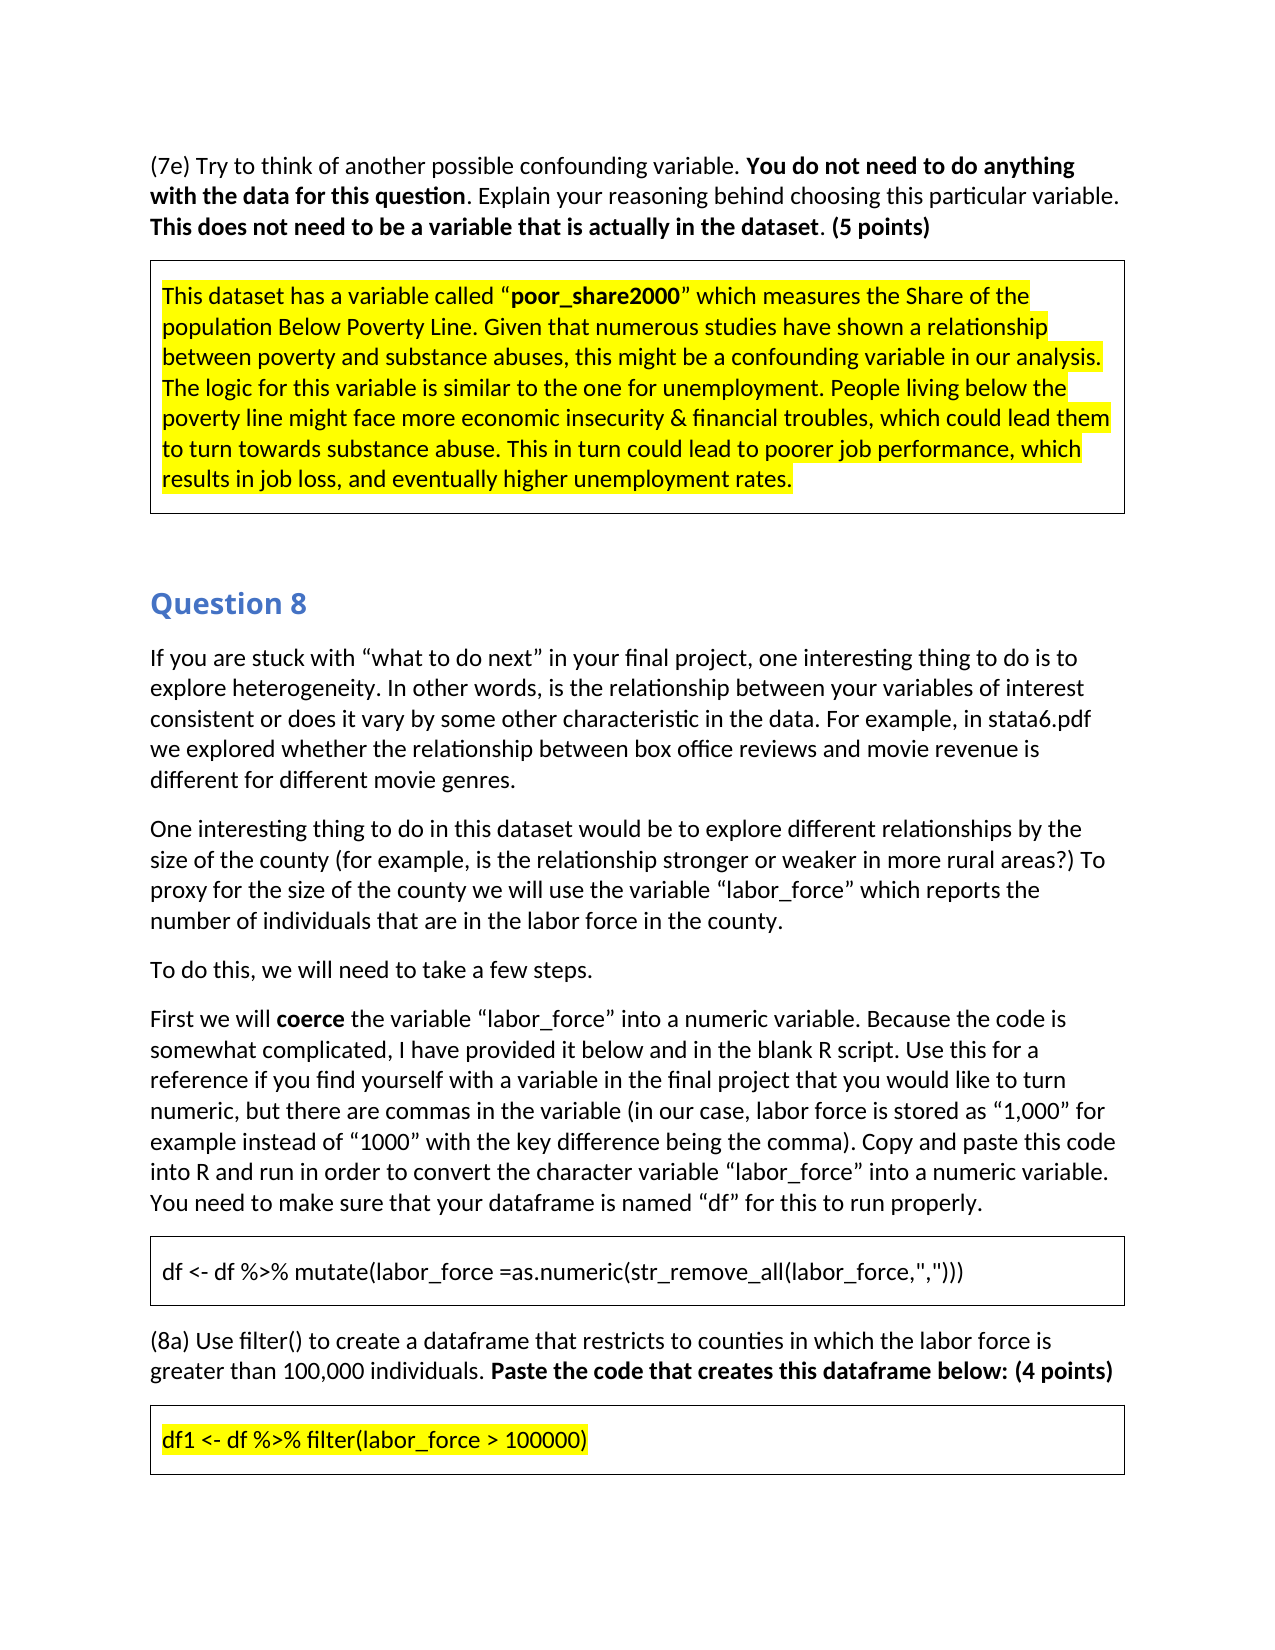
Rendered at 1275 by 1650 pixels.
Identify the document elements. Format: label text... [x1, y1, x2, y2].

subtitle Question 8 [150, 584, 1125, 623]
table_header df1 <- df %>% filter(labor_force > 100000) [151, 1406, 1124, 1474]
text To do this, we will need to take a few steps. [150, 954, 1125, 985]
table_header df <- df %>% mutate(labor_force =as.numeric(str_remove_all(labor_force,","))) [151, 1237, 1124, 1305]
text (7e) Try to think of another possible confounding variable. You do not need to do anything with the data for this question. Explain your reasoning behind choosing this particular variable. This does not need to be a variable that is actually in the dataset. (5 points) [150, 150, 1125, 242]
text One interesting thing to do in this dataset would be to explore different relationships by the size of the county (for example, is the relationship stronger or weaker in more rural areas?) To proxy for the size of the county we will use the variable “labor_force” which reports the number of individuals that are in the labor force in the county. [150, 813, 1125, 936]
table_header This dataset has a variable called “poor_share2000” which measures the Share of the population Below Poverty Line. Given that numerous studies have shown a relationship between poverty and substance abuses, this might be a confounding variable in our analysis. The logic for this variable is similar to the one for unemployment. People living below the poverty line might face more economic insecurity & financial troubles, which could lead them to turn towards substance abuse. This in turn could lead to poorer job performance, which results in job loss, and eventually higher unemployment rates. [151, 261, 1124, 512]
text If you are stuck with “what to do next” in your final project, one interesting thing to do is to explore heterogeneity. In other words, is the relationship between your variables of interest consistent or does it vary by some other characteristic in the data. For example, in stata6.pdf we explored whether the relationship between box office reviews and movie revenue is different for different movie genres. [150, 642, 1125, 795]
text (8a) Use filter() to create a dataframe that restricts to counties in which the labor force is greater than 100,000 individuals. Paste the code that creates this dataframe below: (4 points) [150, 1325, 1125, 1386]
text First we will coerce the variable “labor_force” into a numeric variable. Because the code is somewhat complicated, I have provided it below and in the blank R script. Use this for a reference if you find yourself with a variable in the final project that you would like to turn numeric, but there are commas in the variable (in our case, labor force is stored as “1,000” for example instead of “1000” with the key difference being the comma). Copy and paste this code into R and run in order to convert the character variable “labor_force” into a numeric variable. You need to make sure that your dataframe is named “df” for this to run properly. [150, 1003, 1125, 1217]
